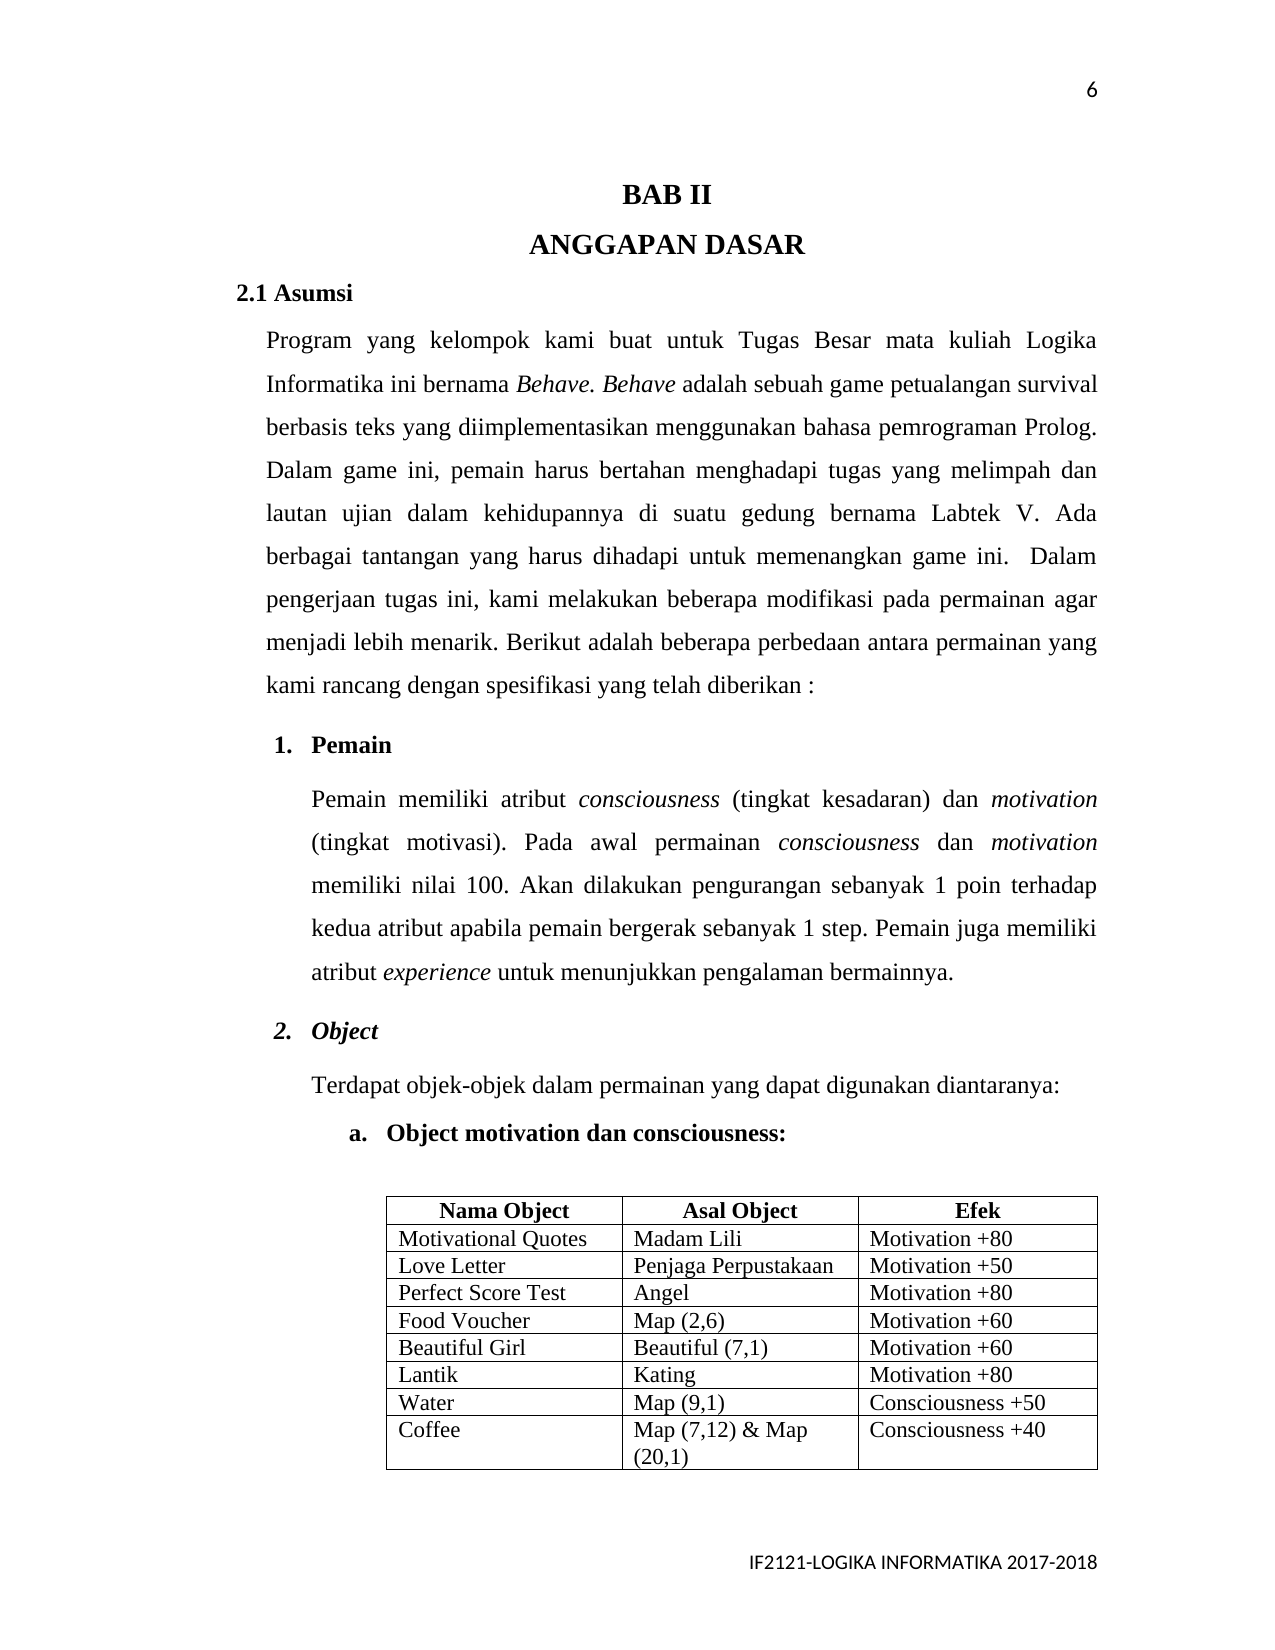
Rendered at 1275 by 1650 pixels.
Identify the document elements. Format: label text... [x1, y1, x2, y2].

text BAB II [236, 177, 1098, 211]
table_cell Motivation +60 [859, 1307, 1097, 1333]
table_cell Perfect Score Test [387, 1279, 622, 1306]
table_header Nama Object [387, 1197, 622, 1223]
list Pemain [274, 730, 1098, 759]
table_header Efek [859, 1197, 1097, 1223]
table_cell Coffee [387, 1416, 622, 1469]
text Program yang kelompok kami buat untuk Tugas Besar mata kuliah Logika Informatika ini bernama Behave. Behave adalah sebuah game petualangan survival berbasis teks yang diimplementasikan menggunakan bahasa pemrograman Prolog. Dalam game ini, pemain harus bertahan menghadapi tugas yang melimpah dan lautan ujian dalam kehidupannya di suatu gedung bernama Labtek V. Ada berbagai tantangan yang harus dihadapi untuk memenangkan game ini. Dalam pengerjaan tugas ini, kami melakukan beberapa modifikasi pada permainan agar menjadi lebih menarik. Berikut adalah beberapa perbedaan antara permainan yang kami rancang dengan spesifikasi yang telah diberikan : [266, 326, 1098, 699]
text ANGGAPAN DASAR [236, 227, 1098, 261]
table_cell Map (7,12) & Map (20,1) [623, 1416, 858, 1469]
table_cell Water [387, 1389, 622, 1415]
table_cell Lantik [387, 1362, 622, 1388]
list Object [274, 1016, 1098, 1045]
table_cell Love Letter [387, 1252, 622, 1278]
text 2.1 Asumsi [236, 278, 1098, 307]
table_cell Beautiful Girl [387, 1334, 622, 1361]
table_cell Motivational Quotes [387, 1225, 622, 1251]
table_cell Kating [623, 1362, 858, 1388]
text Pemain memiliki atribut consciousness (tingkat kesadaran) dan motivation (tingkat motivasi). Pada awal permainan consciousness dan motivation memiliki nilai 100. Akan dilakukan pengurangan sebanyak 1 poin terhadap kedua atribut apabila pemain bergerak sebanyak 1 step. Pemain juga memiliki atribut experience untuk menunjukkan pengalaman bermainnya. [311, 784, 1098, 985]
table_cell Consciousness +50 [859, 1389, 1097, 1415]
table_cell Map (9,1) [623, 1389, 858, 1415]
table_header Asal Object [623, 1197, 858, 1223]
table_cell Beautiful (7,1) [623, 1334, 858, 1361]
list Object motivation dan consciousness: [349, 1118, 1098, 1147]
table_cell Map (2,6) [623, 1307, 858, 1333]
table_cell Angel [623, 1279, 858, 1306]
table_cell Consciousness +40 [859, 1416, 1097, 1469]
table_cell Madam Lili [623, 1225, 858, 1251]
table_cell Food Voucher [387, 1307, 622, 1333]
table_cell Motivation +80 [859, 1225, 1097, 1251]
table_cell Penjaga Perpustakaan [623, 1252, 858, 1278]
table_cell Motivation +50 [859, 1252, 1097, 1278]
table_cell Motivation +80 [859, 1362, 1097, 1388]
text Terdapat objek-objek dalam permainan yang dapat digunakan diantaranya: [311, 1070, 1098, 1099]
table_cell Motivation +80 [859, 1279, 1097, 1306]
table_cell Motivation +60 [859, 1334, 1097, 1361]
